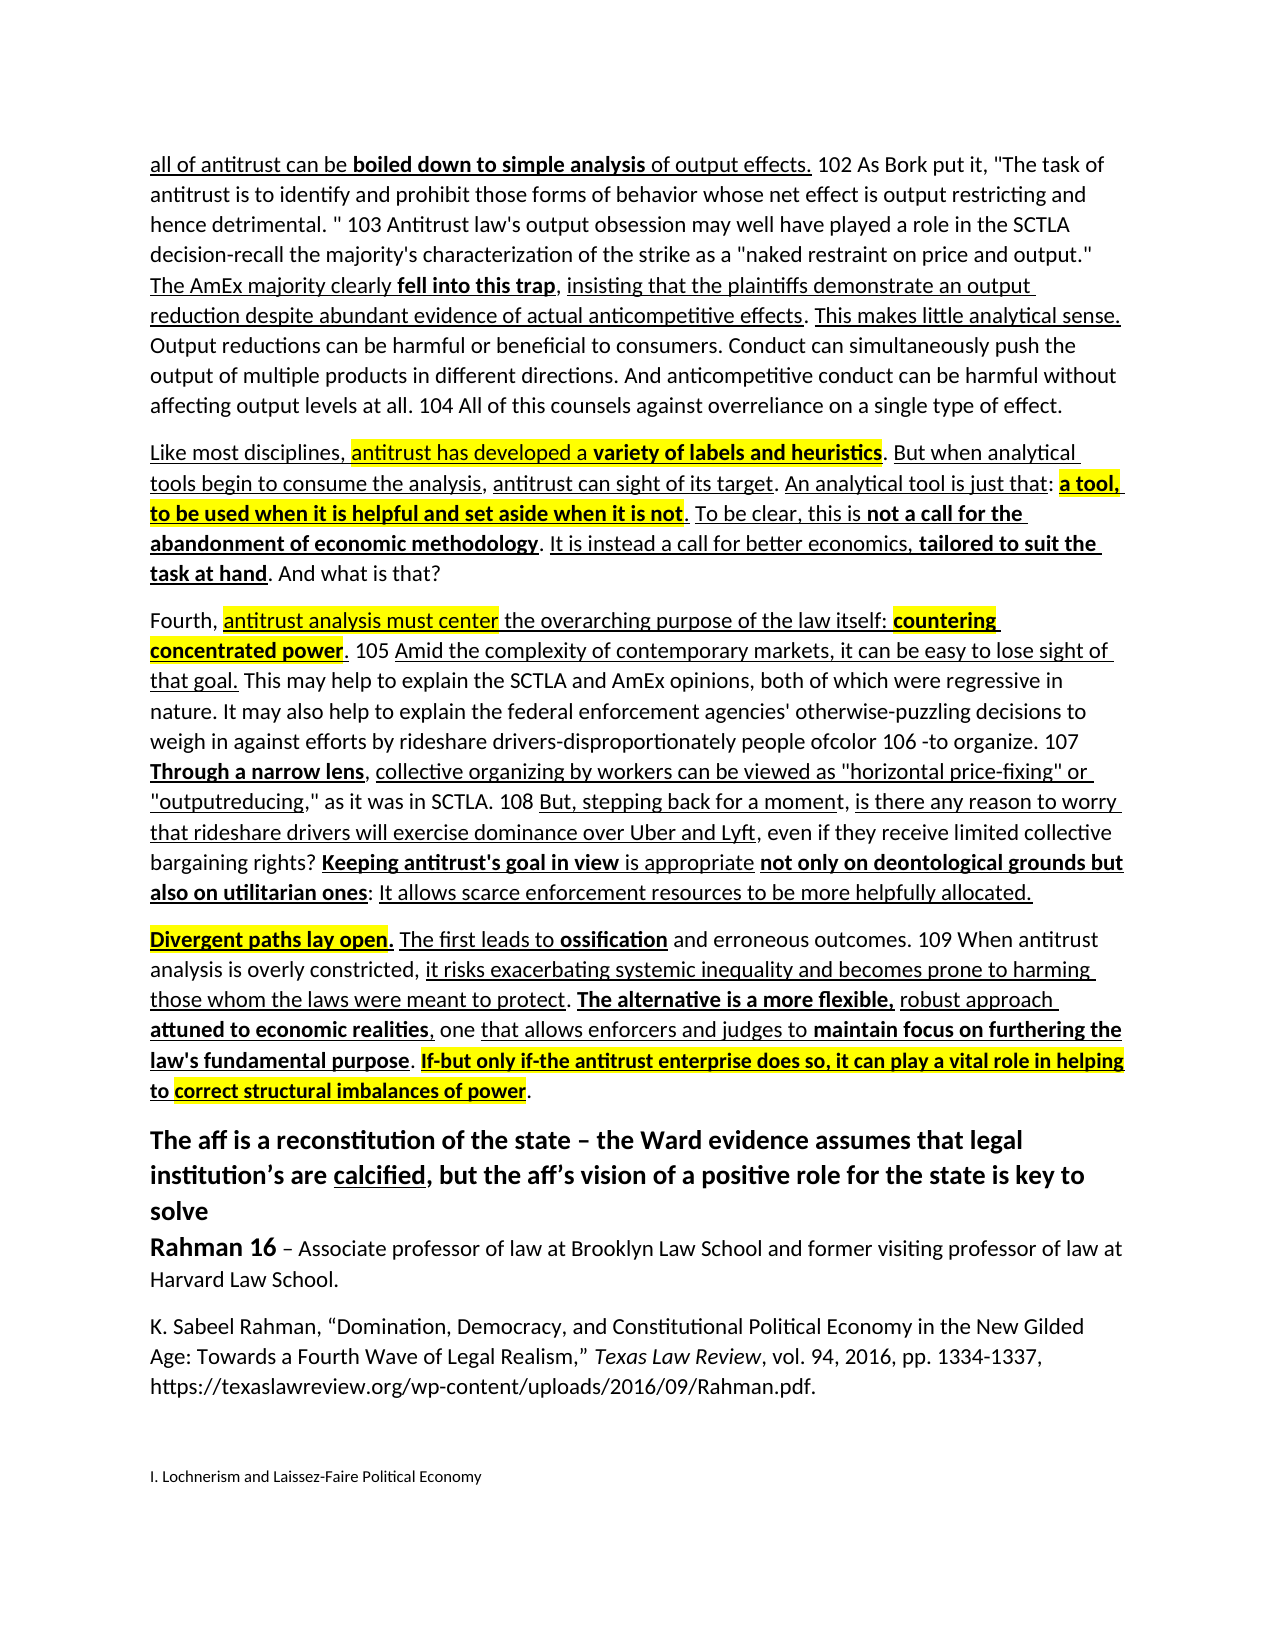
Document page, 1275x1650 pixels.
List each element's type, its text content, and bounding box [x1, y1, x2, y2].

text Fourth, antitrust analysis must center the overarching purpose of the law itself: countering concentrated power. 105 Amid the complexity of contemporary markets, it can be easy to lose sight of that goal. This may help to explain the SCTLA and AmEx opinions, both of which were regressive in nature. It may also help to explain the federal enforcement agencies' otherwise-puzzling decisions to weigh in against efforts by rideshare drivers-disproportionately people ofcolor 106 -to organize. 107 Through a narrow lens, collective organizing by workers can be viewed as "horizontal price-fixing" or "outputreducing," as it was in SCTLA. 108 But, stepping back for a moment, is there any reason to worry that rideshare drivers will exercise dominance over Uber and Lyft, even if they receive limited collective bargaining rights? Keeping antitrust's goal in view is appropriate not only on deontological grounds but also on utilitarian ones: It allows scarce enforcement resources to be more helpfully allocated. [150, 606, 1125, 906]
text K. Sabeel Rahman, “Domination, Democracy, and Constitutional Political Economy in the New Gilded Age: Towards a Fourth Wave of Legal Realism,” Texas Law Review, vol. 94, 2016, pp. 1334-1337, https://texaslawreview.org/wp-content/uploads/2016/09/Rahman.pdf. [150, 1312, 1125, 1400]
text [150, 150, 1125, 420]
text Divergent paths lay open. The first leads to ossification and erroneous outcomes. 109 When antitrust analysis is overly constricted, it risks exacerbating systemic inequality and becomes prone to harming those whom the laws were meant to protect. The alternative is a more flexible, robust approach attuned to economic realities, one that allows enforcers and judges to maintain focus on furthering the law's fundamental purpose. If-but only if-the antitrust enterprise does so, it can play a vital role in helping to correct structural imbalances of power. [150, 925, 1125, 1104]
text I. Lochnerism and Laissez-Faire Political Economy [150, 1466, 1125, 1486]
text Rahman 16 – Associate professor of law at Brooklyn Law School and former visiting professor of law at Harvard Law School. [150, 1230, 1125, 1293]
subtitle The aff is a reconstitution of the state – the Ward evidence assumes that legal institution’s are calcified, but the aff’s vision of a positive role for the state is key to solve [150, 1123, 1125, 1227]
text Like most disciplines, antitrust has developed a variety of labels and heuristics. But when analytical tools begin to consume the analysis, antitrust can sight of its target. An analytical tool is just that: a tool, to be used when it is helpful and set aside when it is not. To be clear, this is not a call for the abandonment of economic methodology. It is instead a call for better economics, tailored to suit the task at hand. And what is that? [150, 438, 1125, 587]
